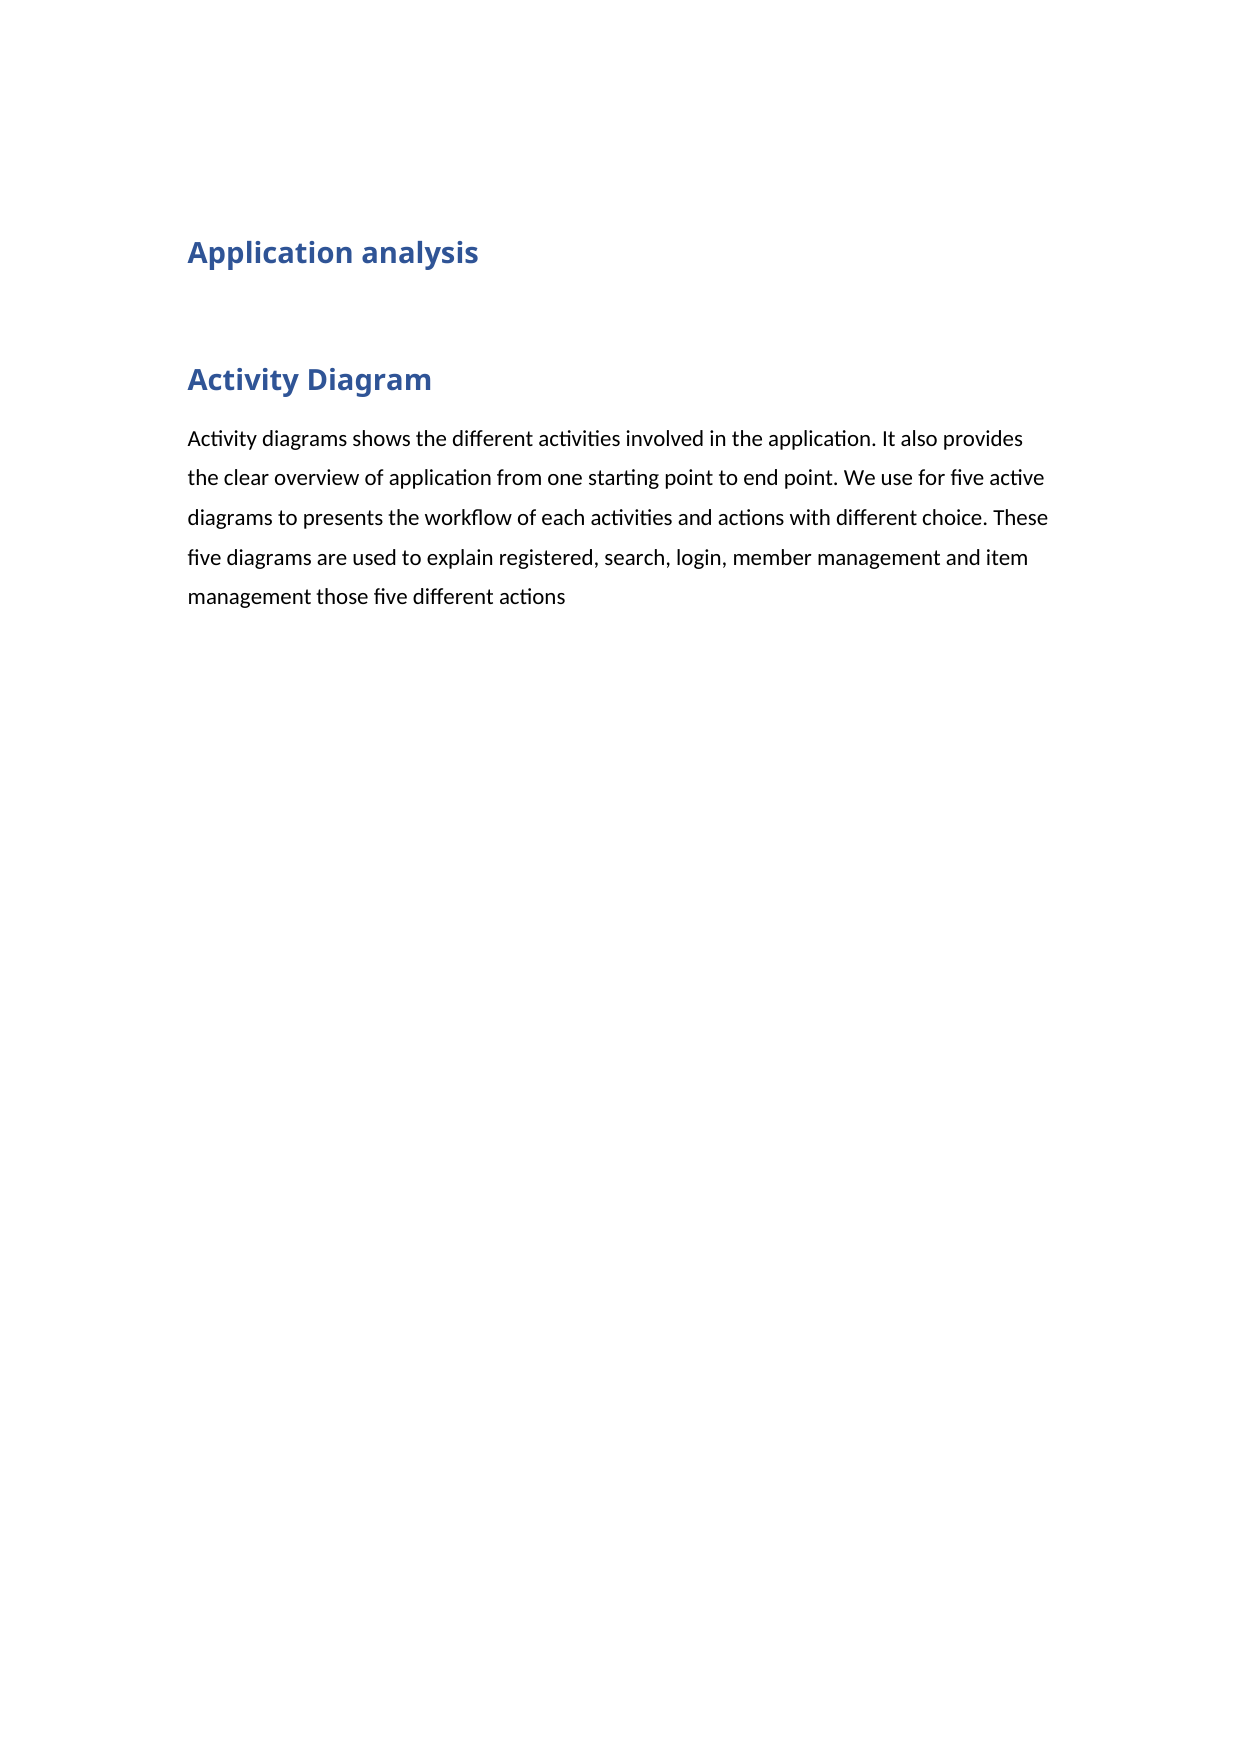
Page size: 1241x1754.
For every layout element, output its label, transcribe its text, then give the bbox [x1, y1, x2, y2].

subtitle Application analysis [187, 214, 1053, 289]
subtitle Activity Diagram [187, 342, 1053, 417]
text Activity diagrams shows the different activities involved in the application. It also provides the clear overview of application from one starting point to end point. We use for five active diagrams to presents the workflow of each activities and actions with different choice. These five diagrams are used to explain registered, search, login, member management and item management those five different actions [187, 419, 1053, 615]
